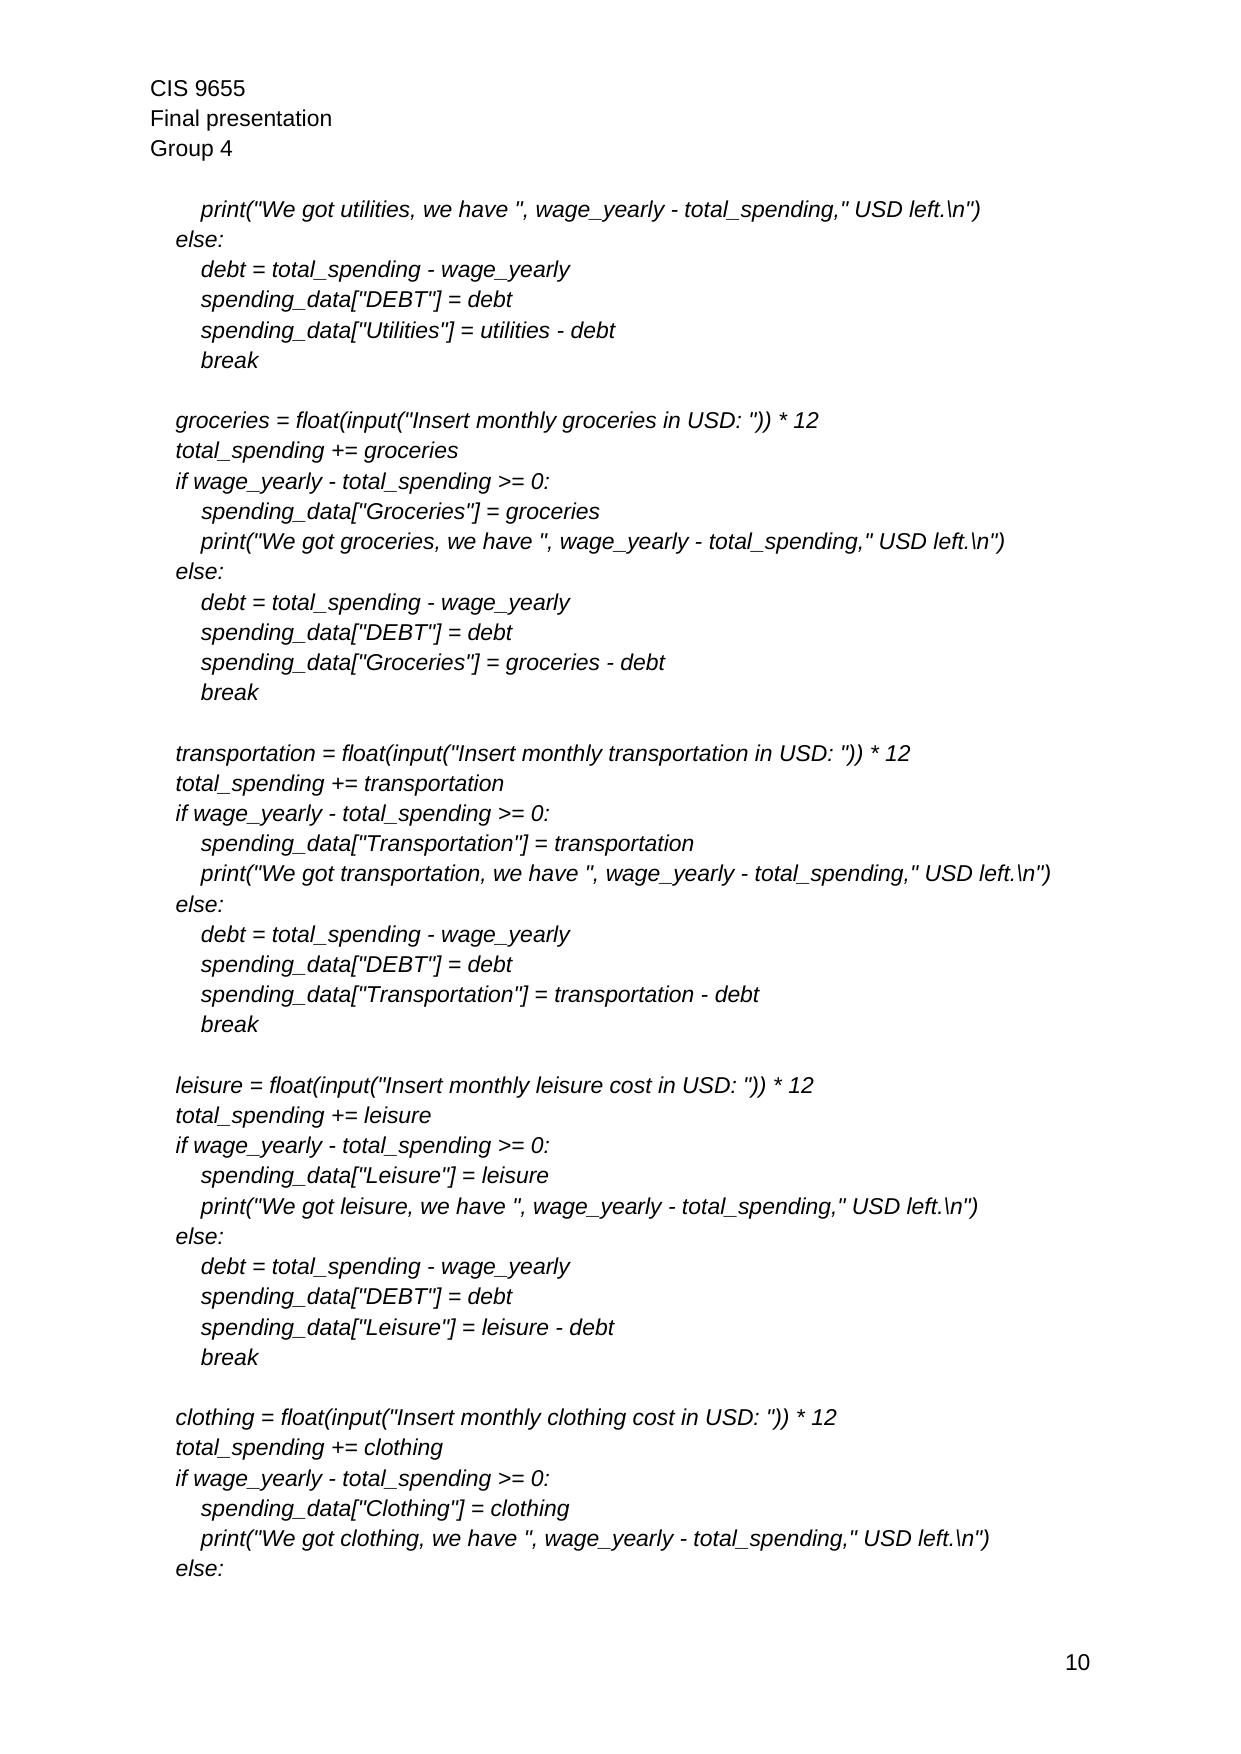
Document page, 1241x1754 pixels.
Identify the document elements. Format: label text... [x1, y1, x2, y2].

text print("We got utilities, we have ", wage_yearly - total_spending," USD left.\n") [150, 196, 1090, 222]
text if wage_yearly - total_spending >= 0: [150, 1464, 1090, 1491]
text spending_data["Groceries"] = groceries [150, 498, 1090, 524]
text clothing = float(input("Insert monthly clothing cost in USD: ")) * 12 [150, 1404, 1090, 1431]
text leisure = float(input("Insert monthly leisure cost in USD: ")) * 12 [150, 1072, 1090, 1098]
text print("We got leisure, we have ", wage_yearly - total_spending," USD left.\n") [150, 1193, 1090, 1219]
text spending_data["Transportation"] = transportation - debt [150, 981, 1090, 1008]
text print("We got transportation, we have ", wage_yearly - total_spending," USD left.\n") [150, 860, 1090, 887]
text spending_data["DEBT"] = debt [150, 619, 1090, 645]
text break [150, 347, 1090, 373]
text debt = total_spending - wage_yearly [150, 256, 1090, 283]
text spending_data["Leisure"] = leisure [150, 1162, 1090, 1189]
text break [150, 679, 1090, 706]
text spending_data["Leisure"] = leisure - debt [150, 1313, 1090, 1340]
text if wage_yearly - total_spending >= 0: [150, 1132, 1090, 1159]
text spending_data["DEBT"] = debt [150, 286, 1090, 313]
text if wage_yearly - total_spending >= 0: [150, 800, 1090, 826]
text spending_data["Groceries"] = groceries - debt [150, 649, 1090, 675]
text else: [150, 558, 1090, 585]
text else: [150, 1555, 1090, 1582]
text else: [150, 1223, 1090, 1249]
text spending_data["Transportation"] = transportation [150, 830, 1090, 857]
text else: [150, 891, 1090, 917]
text if wage_yearly - total_spending >= 0: [150, 468, 1090, 494]
text debt = total_spending - wage_yearly [150, 921, 1090, 947]
text spending_data["DEBT"] = debt [150, 951, 1090, 977]
text break [150, 1344, 1090, 1370]
text break [150, 1011, 1090, 1038]
text debt = total_spending - wage_yearly [150, 1253, 1090, 1279]
text print("We got groceries, we have ", wage_yearly - total_spending," USD left.\n") [150, 528, 1090, 554]
text groceries = float(input("Insert monthly groceries in USD: ")) * 12 [150, 407, 1090, 434]
text spending_data["DEBT"] = debt [150, 1283, 1090, 1310]
text print("We got clothing, we have ", wage_yearly - total_spending," USD left.\n") [150, 1525, 1090, 1551]
text else: [150, 226, 1090, 252]
text spending_data["Utilities"] = utilities - debt [150, 317, 1090, 343]
text total_spending += transportation [150, 770, 1090, 796]
text total_spending += leisure [150, 1102, 1090, 1128]
text debt = total_spending - wage_yearly [150, 588, 1090, 615]
text transportation = float(input("Insert monthly transportation in USD: ")) * 12 [150, 739, 1090, 766]
text total_spending += groceries [150, 437, 1090, 464]
text spending_data["Clothing"] = clothing [150, 1495, 1090, 1521]
text total_spending += clothing [150, 1434, 1090, 1461]
